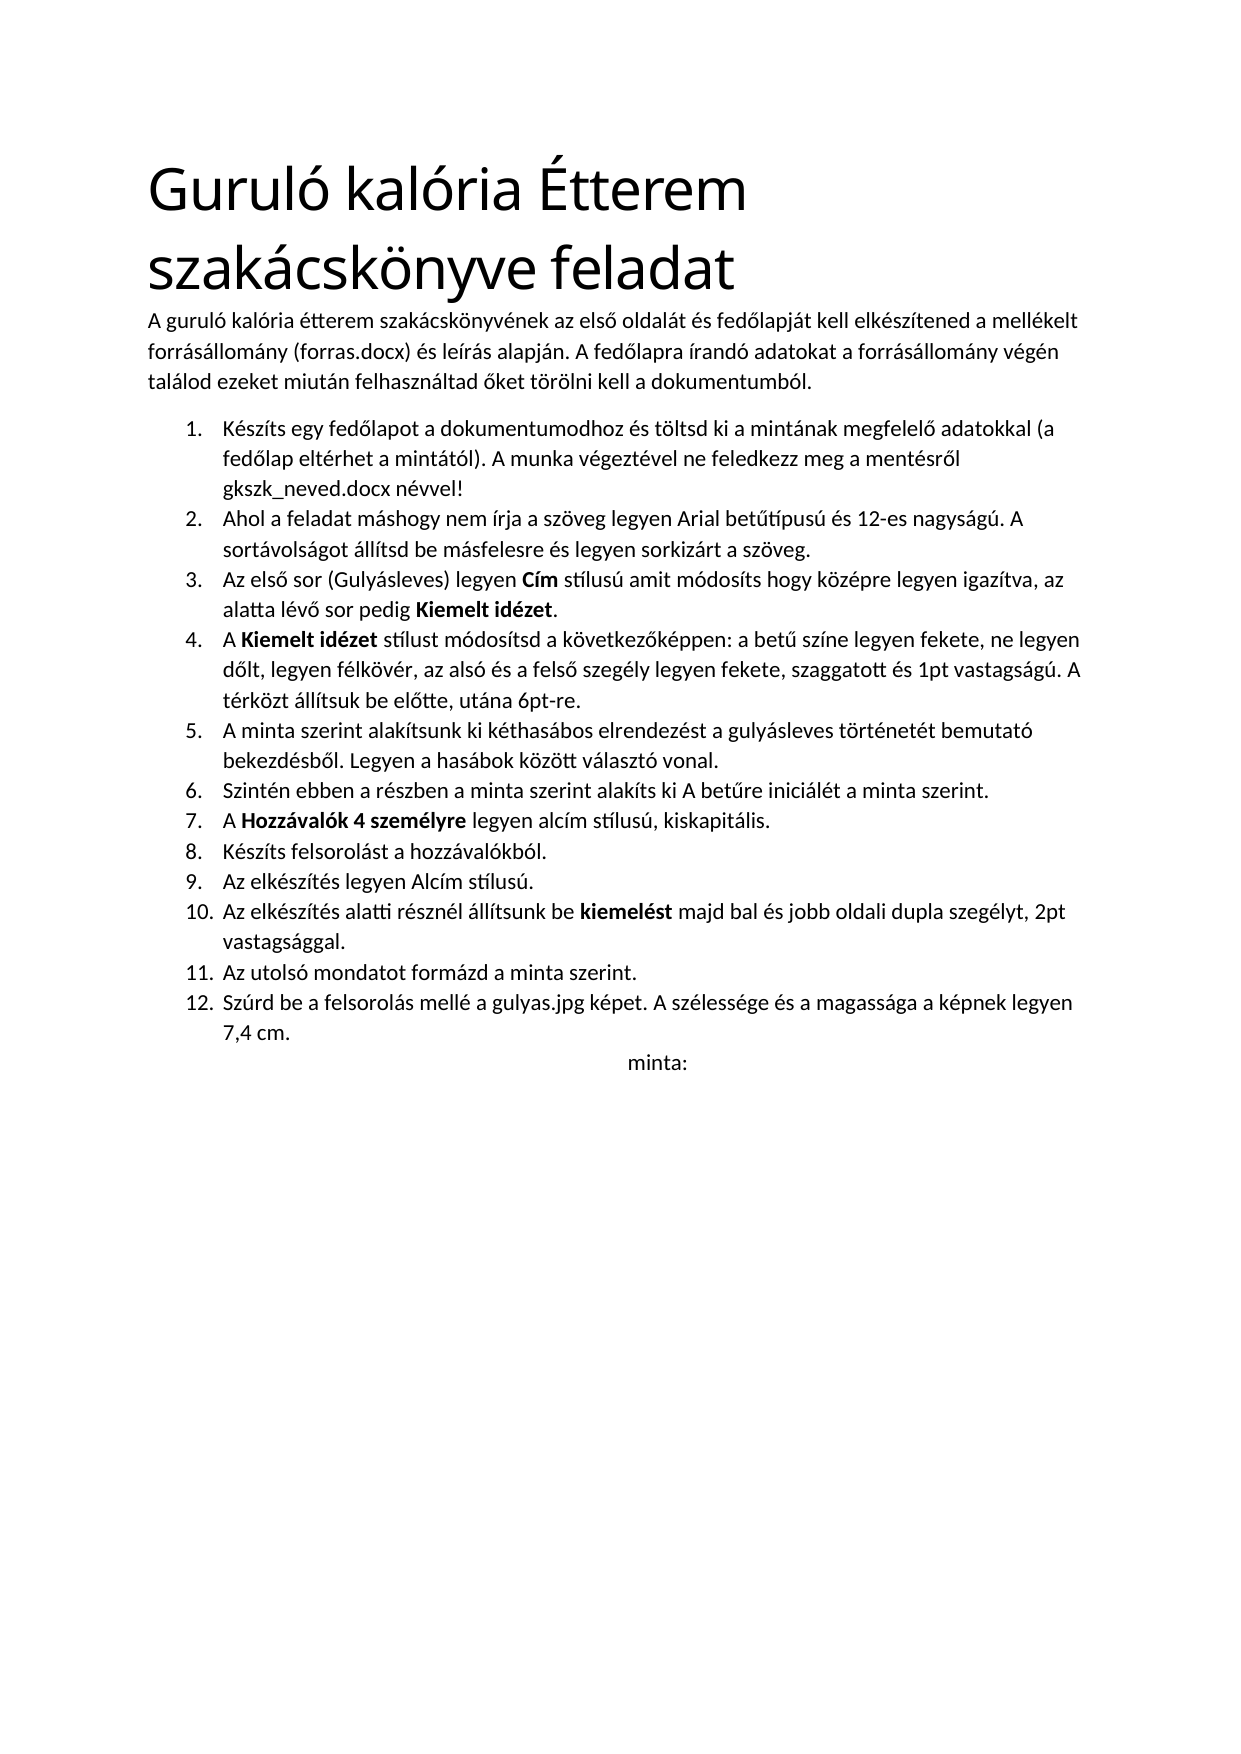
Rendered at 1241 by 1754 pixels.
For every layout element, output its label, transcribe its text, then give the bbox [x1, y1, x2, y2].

list Ahol a feladat máshogy nem írja a szöveg legyen Arial betűtípusú és 12-es nagyságú. A sortávolságot állítsd be másfelesre és legyen sorkizárt a szöveg. [185, 504, 1093, 563]
list A minta szerint alakítsunk ki kéthasábos elrendezést a gulyásleves történetét bemutató bekezdésből. Legyen a hasábok között választó vonal. [185, 716, 1093, 774]
list Az utolsó mondatot formázd a minta szerint. [185, 958, 1093, 986]
list Készíts egy fedőlapot a dokumentumodhoz és töltsd ki a mintának megfelelő adatokkal (a fedőlap eltérhet a mintától). A munka végeztével ne feledkezz meg a mentésről gkszk_neved.docx névvel! [185, 414, 1093, 502]
list Szintén ebben a részben a minta szerint alakíts ki A betűre iniciálét a minta szerint. [185, 776, 1093, 804]
list Az elkészítés alatti résznél állítsunk be kiemelést majd bal és jobb oldali dupla szegélyt, 2pt vastagsággal. [185, 897, 1093, 955]
list Az elkészítés legyen Alcím stílusú. [185, 867, 1093, 895]
list Az első sor (Gulyásleves) legyen Cím stílusú amit módosíts hogy középre legyen igazítva, az alatta lévő sor pedig Kiemelt idézet. [185, 565, 1093, 623]
text A guruló kalória étterem szakácskönyvének az első oldalát és fedőlapját kell elkészítened a mellékelt forrásállomány (forras.docx) és leírás alapján. A fedőlapra írandó adatokat a forrásállomány végén találod ezeket miután felhasználtad őket törölni kell a dokumentumból. [148, 307, 1093, 395]
list Készíts felsorolást a hozzávalókból. [185, 837, 1093, 865]
list Szúrd be a felsorolás mellé a gulyas.jpg képet. A szélessége és a magassága a képnek legyen 7,4 cm. [185, 988, 1093, 1046]
title Guruló kalória Étterem szakácskönyve feladat [148, 148, 1093, 307]
list A Hozzávalók 4 személyre legyen alcím stílusú, kiskapitális. [185, 807, 1093, 834]
list A Kiemelt idézet stílust módosítsd a következőképpen: a betű színe legyen fekete, ne legyen dőlt, legyen félkövér, az alsó és a felső szegély legyen fekete, szaggatott és 1pt vastagságú. A térközt állítsuk be előtte, utána 6pt-re. [185, 625, 1093, 714]
list minta: [223, 1048, 1093, 1076]
